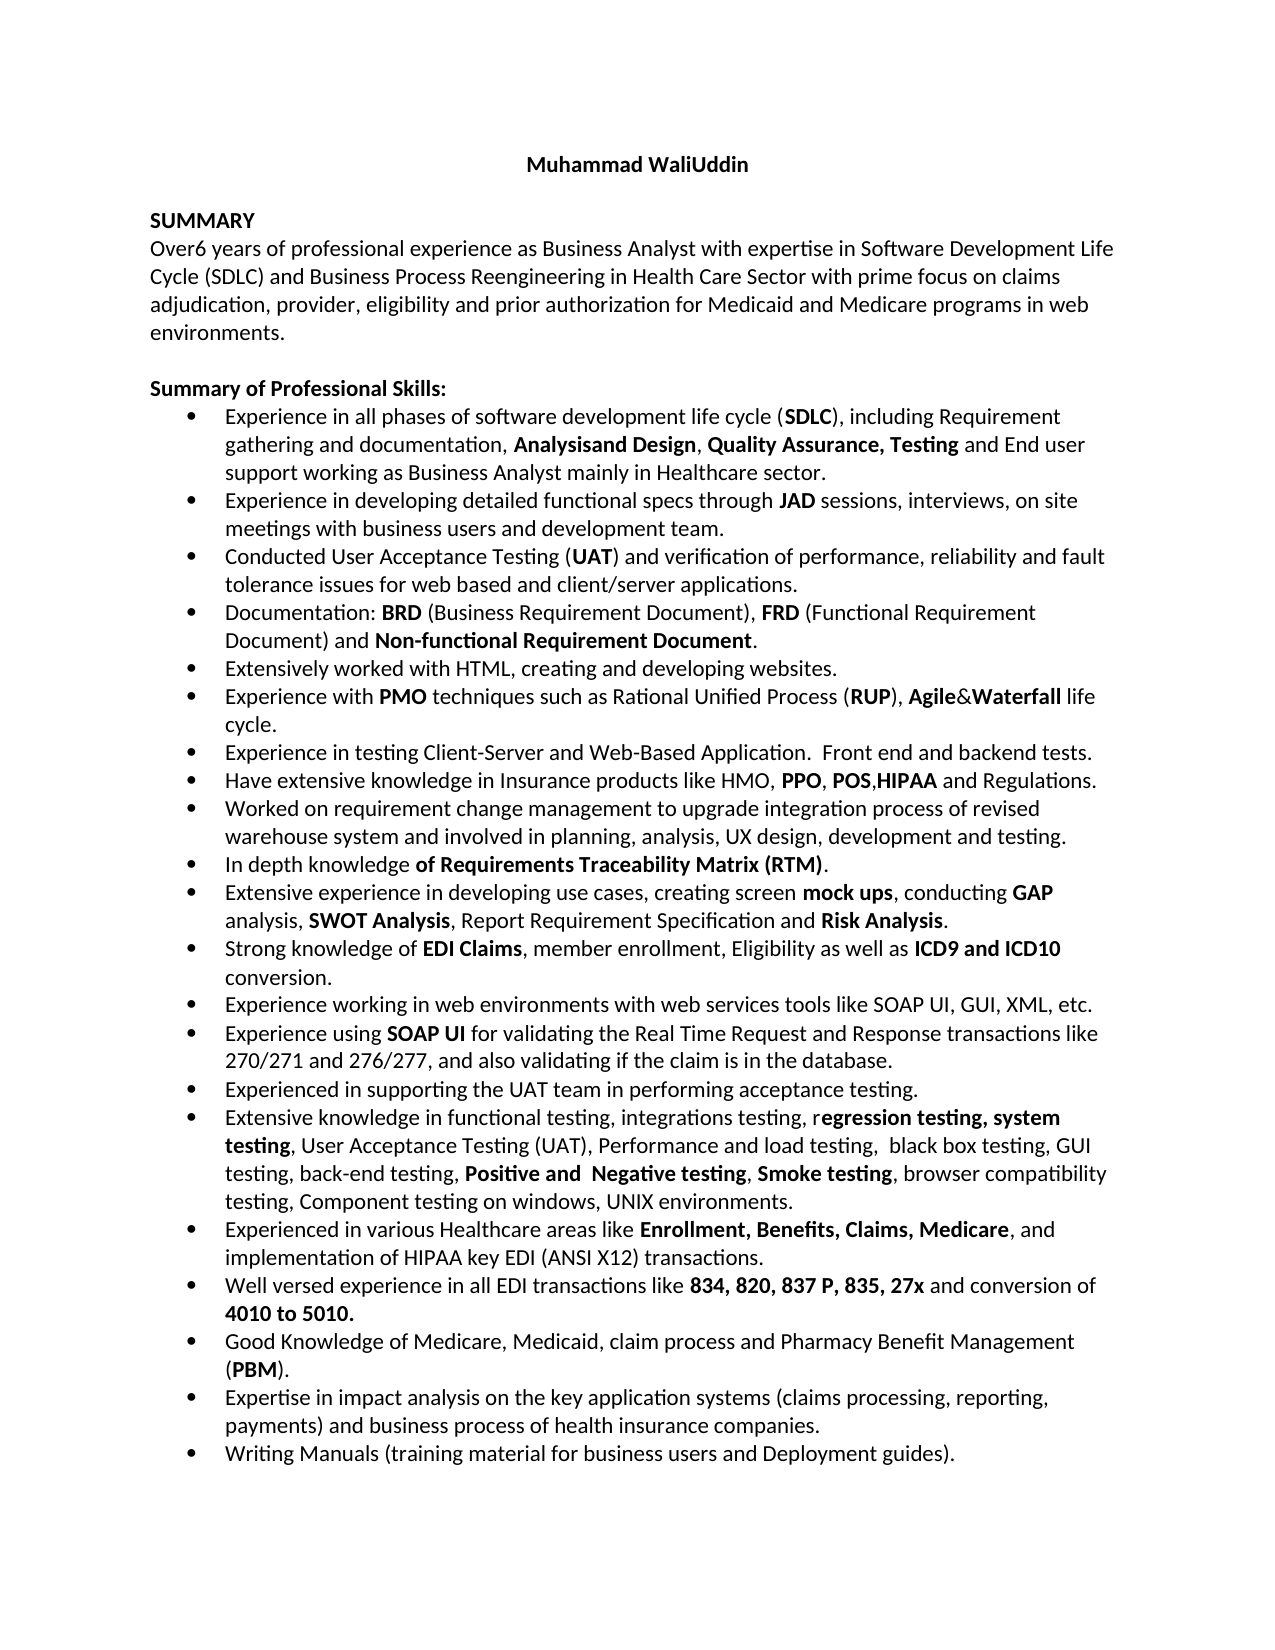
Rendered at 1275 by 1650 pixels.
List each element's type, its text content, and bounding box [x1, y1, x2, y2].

list Documentation: BRD (Business Requirement Document), FRD (Functional Requirement Document) and Non-functional Requirement Document. [187, 598, 1125, 654]
text Over6 years of professional experience as Business Analyst with expertise in Software Development Life Cycle (SDLC) and Business Process Reengineering in Health Care Sector with prime focus on claims adjudication, provider, eligibility and prior authorization for Medicaid and Medicare programs in web environments. [150, 234, 1125, 346]
list Well versed experience in all EDI transactions like 834, 820, 837 P, 835, 27x and conversion of 4010 to 5010. [187, 1271, 1125, 1327]
list Good Knowledge of Medicare, Medicaid, claim process and Pharmacy Benefit Management (PBM). [187, 1327, 1125, 1383]
list Experienced in various Healthcare areas like Enrollment, Benefits, Claims, Medicare, and implementation of HIPAA key EDI (ANSI X12) transactions. [187, 1215, 1125, 1271]
list Experience in all phases of software development life cycle (SDLC), including Requirement gathering and documentation, Analysisand Design, Quality Assurance, Testing and End user support working as Business Analyst mainly in Healthcare sector. [187, 402, 1125, 486]
list Experience in developing detailed functional specs through JAD sessions, interviews, on site meetings with business users and development team. [187, 486, 1125, 542]
list Expertise in impact analysis on the key application systems (claims processing, reporting, payments) and business process of health insurance companies. [187, 1383, 1125, 1439]
list Conducted User Acceptance Testing (UAT) and verification of performance, reliability and fault tolerance issues for web based and client/server applications. [187, 542, 1125, 598]
list Extensive experience in developing use cases, creating screen mock ups, conducting GAP analysis, SWOT Analysis, Report Requirement Specification and Risk Analysis. [187, 878, 1125, 934]
text Summary of Professional Skills: [150, 374, 1125, 402]
text SUMMARY [150, 206, 1125, 234]
text Muhammad WaliUddin [150, 150, 1125, 178]
list Extensive knowledge in functional testing, integrations testing, regression testing, system testing, User Acceptance Testing (UAT), Performance and load testing, black box testing, GUI testing, back-end testing, Positive and Negative testing, Smoke testing, browser compatibility testing, Component testing on windows, UNIX environments. [187, 1103, 1125, 1215]
list Experience with PMO techniques such as Rational Unified Process (RUP), Agile&Waterfall life cycle. [187, 682, 1125, 738]
list In depth knowledge of Requirements Traceability Matrix (RTM). [187, 851, 1125, 878]
list Extensively worked with HTML, creating and developing websites. [187, 654, 1125, 682]
list Experience working in web environments with web services tools like SOAP UI, GUI, XML, etc. [187, 991, 1125, 1019]
list Experienced in supporting the UAT team in performing acceptance testing. [187, 1075, 1125, 1103]
list Have extensive knowledge in Insurance products like HMO, PPO, POS,HIPAA and Regulations. [187, 766, 1125, 794]
list Strong knowledge of EDI Claims, member enrollment, Eligibility as well as ICD9 and ICD10 conversion. [187, 934, 1125, 991]
list Experience in testing Client-Server and Web-Based Application. Front end and backend tests. [187, 738, 1125, 766]
list Experience using SOAP UI for validating the Real Time Request and Response transactions like 270/271 and 276/277, and also validating if the claim is in the database. [187, 1019, 1125, 1075]
list Writing Manuals (training material for business users and Deployment guides). [187, 1439, 1125, 1467]
list Worked on requirement change management to upgrade integration process of revised warehouse system and involved in planning, analysis, UX design, development and testing. [187, 794, 1125, 851]
